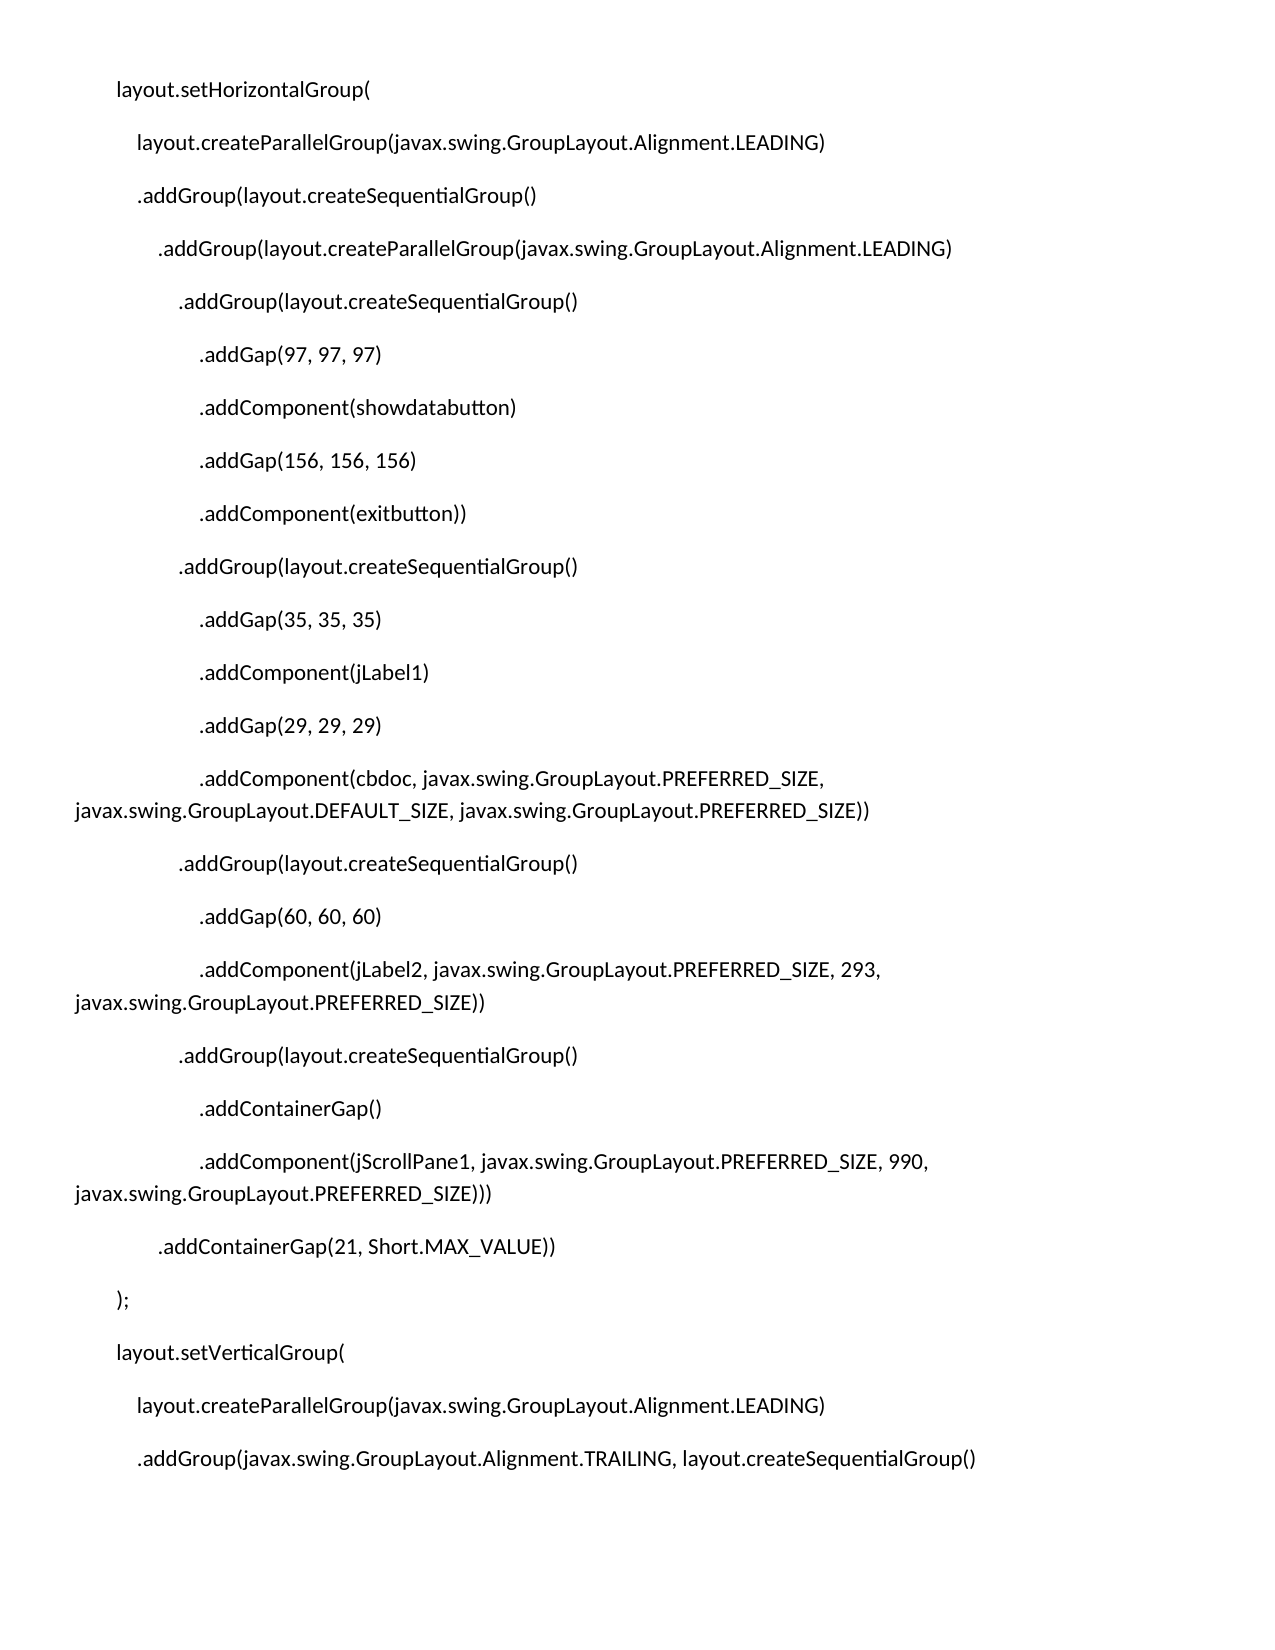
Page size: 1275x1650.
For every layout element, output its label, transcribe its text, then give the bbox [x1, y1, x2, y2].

text .addComponent(cbdoc, javax.swing.GroupLayout.PREFERRED_SIZE, javax.swing.GroupLayout.DEFAULT_SIZE, javax.swing.GroupLayout.PREFERRED_SIZE)) [75, 764, 1125, 824]
text .addContainerGap(21, Short.MAX_VALUE)) [75, 1232, 1125, 1260]
text .addGap(60, 60, 60) [75, 902, 1125, 931]
text .addGroup(layout.createSequentialGroup() [75, 849, 1125, 877]
text .addGroup(layout.createSequentialGroup() [75, 287, 1125, 315]
text .addGroup(layout.createParallelGroup(javax.swing.GroupLayout.Alignment.LEADING) [75, 234, 1125, 262]
text .addGroup(layout.createSequentialGroup() [75, 1041, 1125, 1069]
text ); [75, 1285, 1125, 1313]
text .addGroup(layout.createSequentialGroup() [75, 181, 1125, 209]
text .addComponent(jScrollPane1, javax.swing.GroupLayout.PREFERRED_SIZE, 990, javax.swing.GroupLayout.PREFERRED_SIZE))) [75, 1147, 1125, 1207]
text layout.createParallelGroup(javax.swing.GroupLayout.Alignment.LEADING) [75, 1391, 1125, 1419]
text layout.setHorizontalGroup( [75, 75, 1125, 103]
text .addGroup(javax.swing.GroupLayout.Alignment.TRAILING, layout.createSequentialGroup() [75, 1444, 1125, 1472]
text .addComponent(jLabel1) [75, 658, 1125, 686]
text .addComponent(exitbutton)) [75, 499, 1125, 527]
text .addComponent(jLabel2, javax.swing.GroupLayout.PREFERRED_SIZE, 293, javax.swing.GroupLayout.PREFERRED_SIZE)) [75, 956, 1125, 1016]
text .addGap(97, 97, 97) [75, 340, 1125, 368]
text layout.createParallelGroup(javax.swing.GroupLayout.Alignment.LEADING) [75, 128, 1125, 156]
text .addGap(156, 156, 156) [75, 446, 1125, 474]
text layout.setVerticalGroup( [75, 1338, 1125, 1366]
text .addContainerGap() [75, 1094, 1125, 1122]
text .addGroup(layout.createSequentialGroup() [75, 552, 1125, 580]
text .addComponent(showdatabutton) [75, 393, 1125, 421]
text .addGap(35, 35, 35) [75, 605, 1125, 633]
text .addGap(29, 29, 29) [75, 711, 1125, 739]
